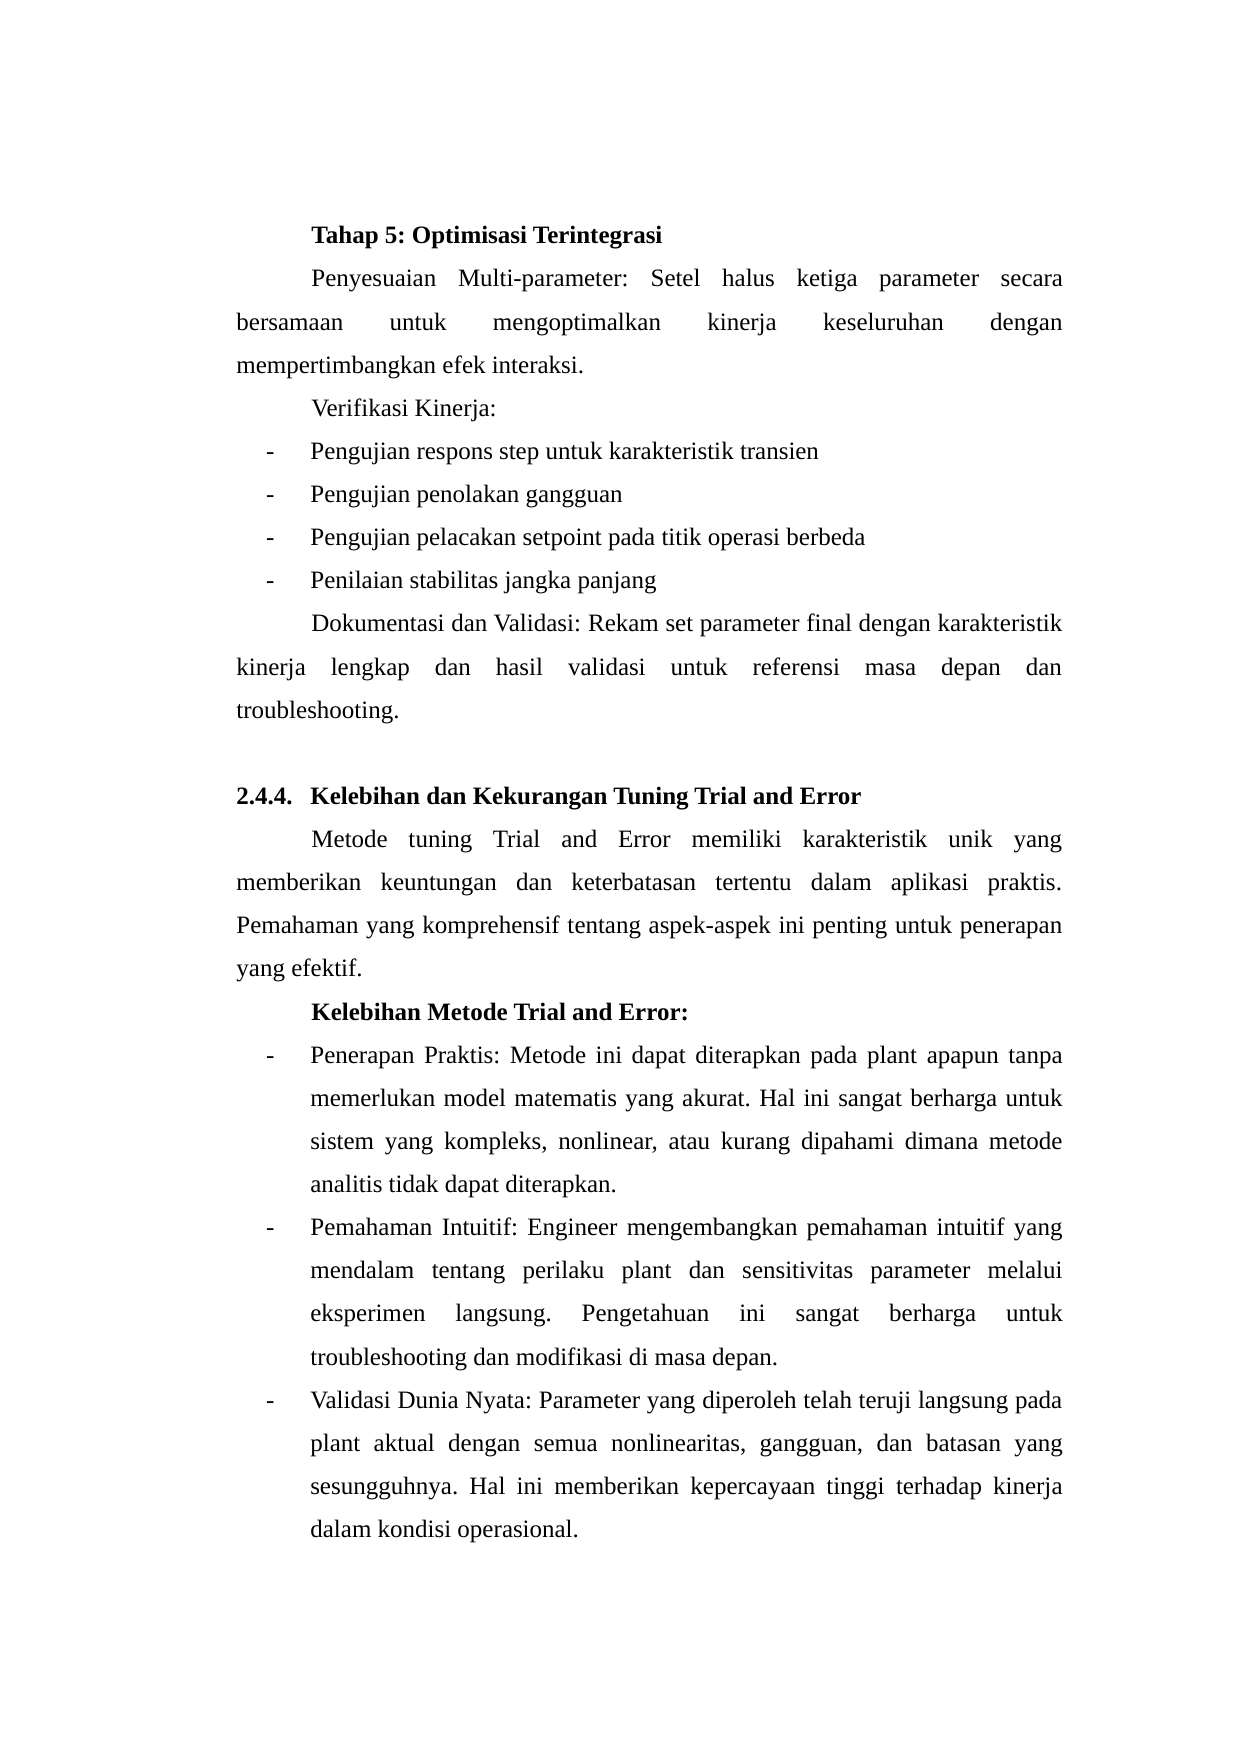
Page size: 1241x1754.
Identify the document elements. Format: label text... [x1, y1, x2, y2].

subtitle Kelebihan dan Kekurangan Tuning Trial and Error [236, 781, 1063, 810]
list Penilaian stabilitas jangka panjang [266, 565, 1063, 594]
list Penerapan Praktis: Metode ini dapat diterapkan pada plant apapun tanpa memerlukan model matematis yang akurat. Hal ini sangat berharga untuk sistem yang kompleks, nonlinear, atau kurang dipahami dimana metode analitis tidak dapat diterapkan. [266, 1040, 1063, 1198]
text Metode tuning Trial and Error memiliki karakteristik unik yang memberikan keuntungan dan keterbatasan tertentu dalam aplikasi praktis. Pemahaman yang komprehensif tentang aspek-aspek ini penting untuk penerapan yang efektif. [236, 824, 1063, 982]
text Tahap 5: Optimisasi Terintegrasi [236, 220, 1063, 249]
list Pengujian penolakan gangguan [266, 479, 1063, 508]
text Verifikasi Kinerja: [236, 393, 1063, 422]
list Pengujian respons step untuk karakteristik transien [266, 436, 1063, 465]
list Pengujian pelacakan setpoint pada titik operasi berbeda [266, 522, 1063, 551]
list Pemahaman Intuitif: Engineer mengembangkan pemahaman intuitif yang mendalam tentang perilaku plant dan sensitivitas parameter melalui eksperimen langsung. Pengetahuan ini sangat berharga untuk troubleshooting dan modifikasi di masa depan. [266, 1212, 1063, 1370]
text Kelebihan Metode Trial and Error: [236, 997, 1063, 1025]
list Validasi Dunia Nyata: Parameter yang diperoleh telah teruji langsung pada plant aktual dengan semua nonlinearitas, gangguan, dan batasan yang sesungguhnya. Hal ini memberikan kepercayaan tinggi terhadap kinerja dalam kondisi operasional. [266, 1385, 1063, 1543]
text Penyesuaian Multi-parameter: Setel halus ketiga parameter secara bersamaan untuk mengoptimalkan kinerja keseluruhan dengan mempertimbangkan efek interaksi. [236, 263, 1063, 378]
text Dokumentasi dan Validasi: Rekam set parameter final dengan karakteristik kinerja lengkap dan hasil validasi untuk referensi masa depan dan troubleshooting. [236, 608, 1063, 723]
